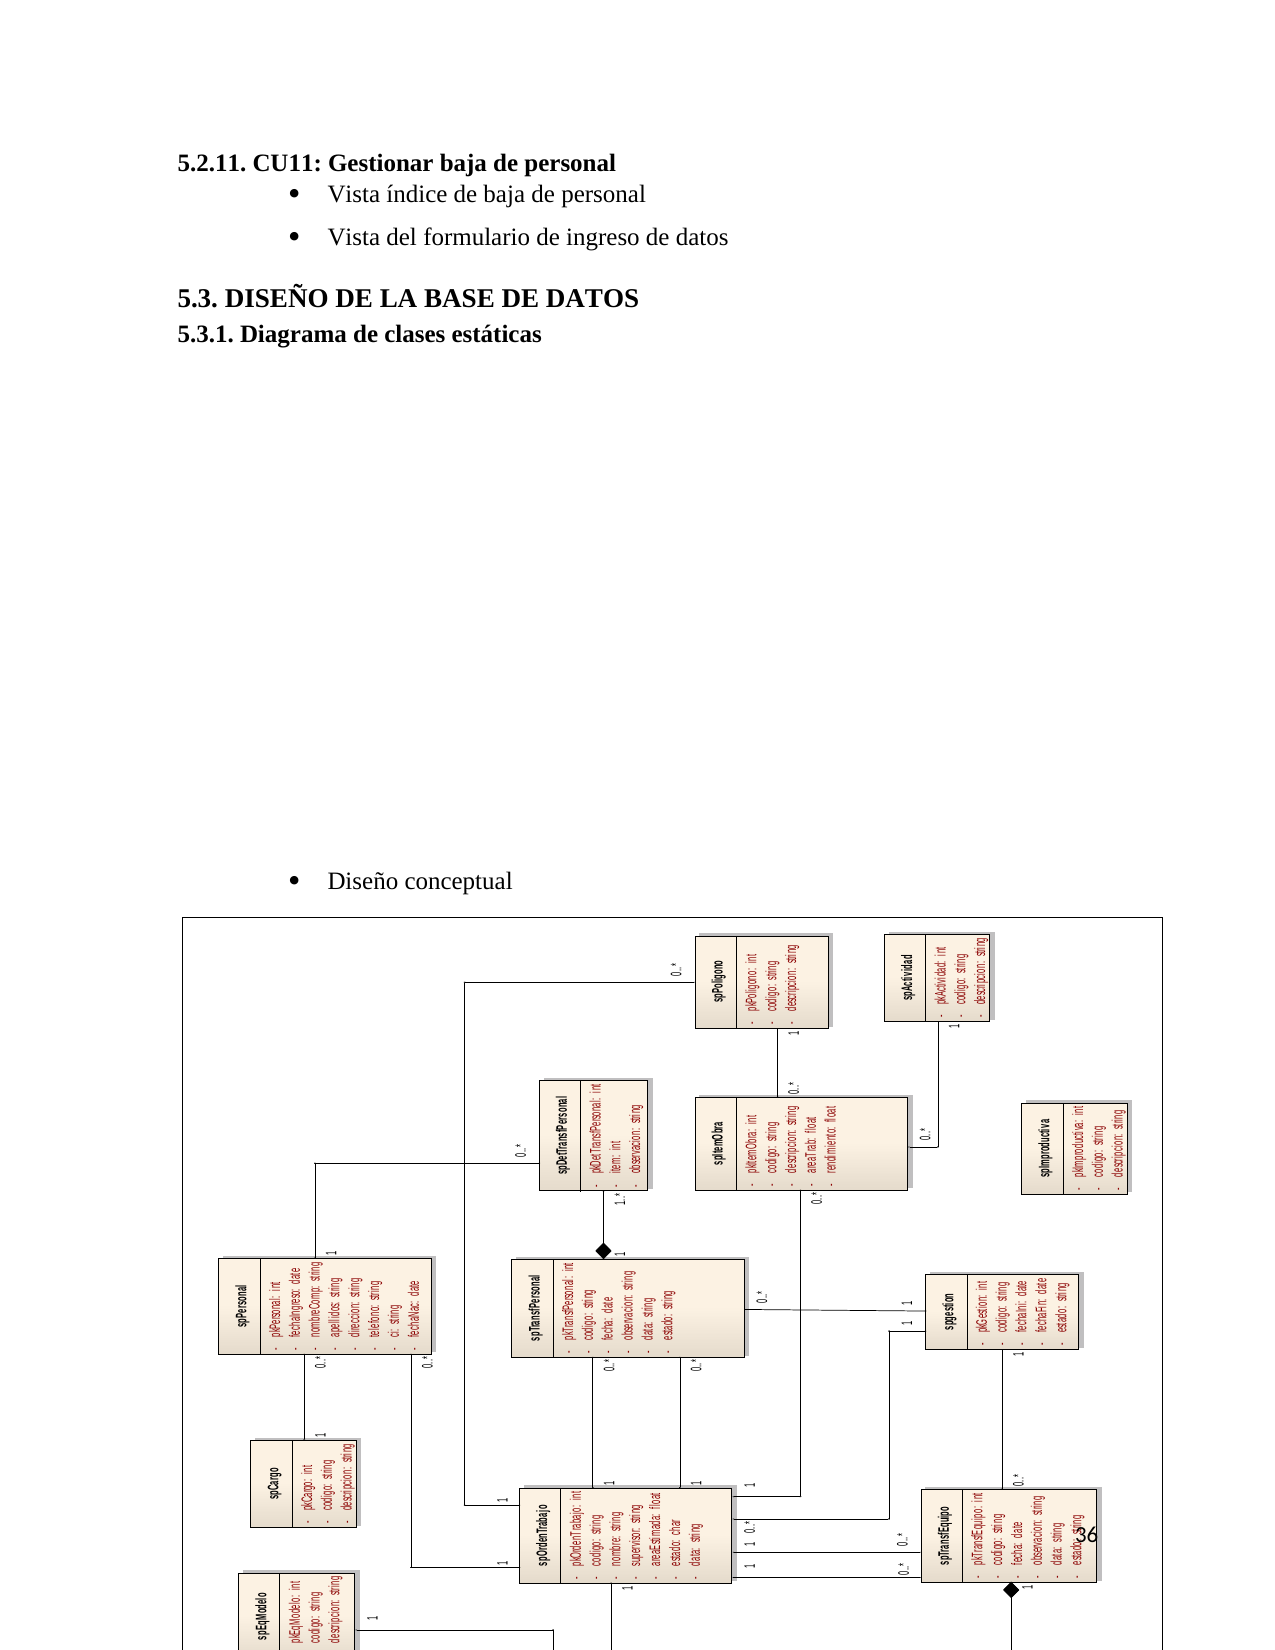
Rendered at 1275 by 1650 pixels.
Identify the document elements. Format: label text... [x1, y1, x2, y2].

list Vista índice de baja de personal [290, 179, 1098, 207]
subtitle 5.3.1. Diagrama de clases estáticas [177, 319, 1098, 348]
subtitle 5.3. DISEÑO DE LA BASE DE DATOS [177, 282, 1098, 313]
list Diseño conceptual [290, 866, 1098, 895]
subtitle 5.2.11. CU11: Gestionar baja de personal [177, 148, 1098, 176]
list Vista del formulario de ingreso de datos [290, 222, 1098, 251]
